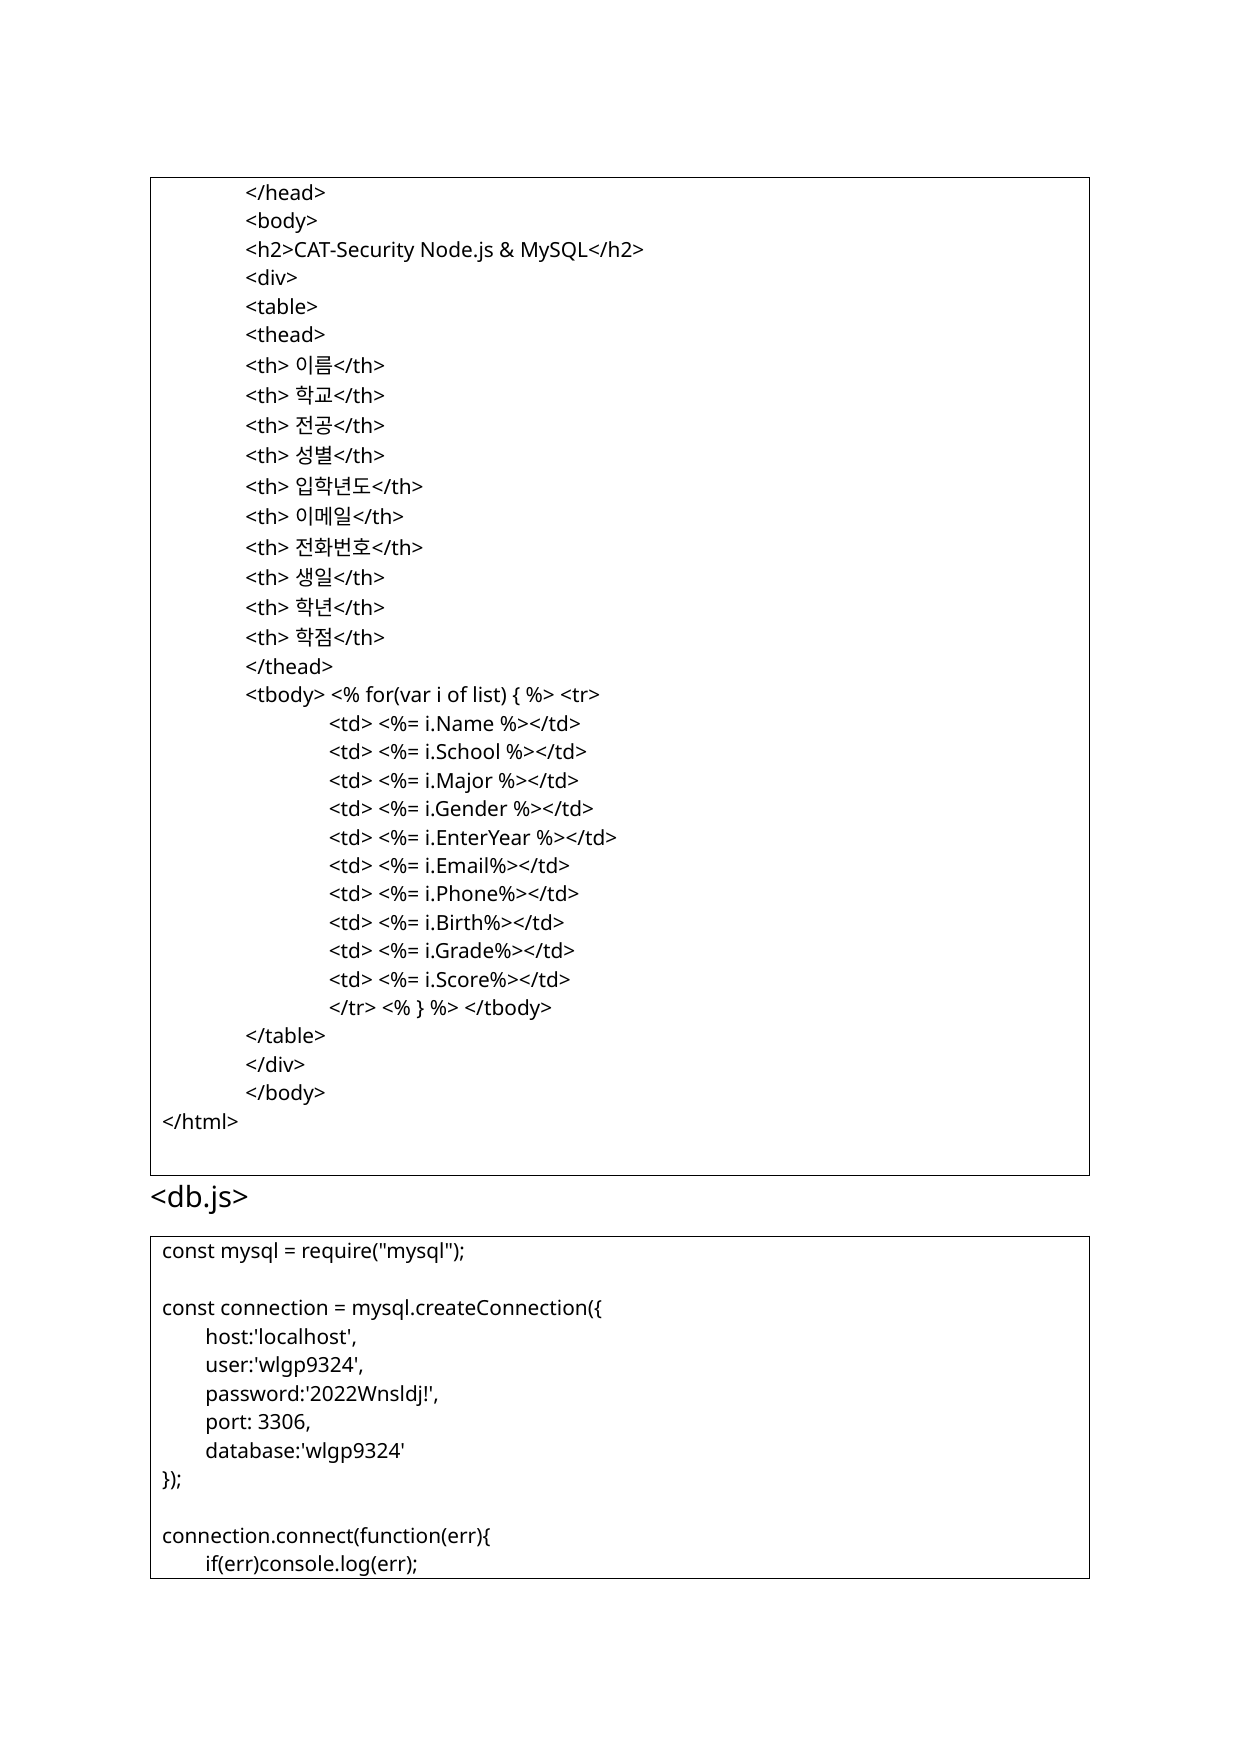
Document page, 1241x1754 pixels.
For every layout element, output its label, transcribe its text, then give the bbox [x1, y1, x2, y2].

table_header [151, 1237, 1089, 1578]
text <db.js> [150, 1176, 1032, 1216]
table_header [151, 178, 1089, 1175]
